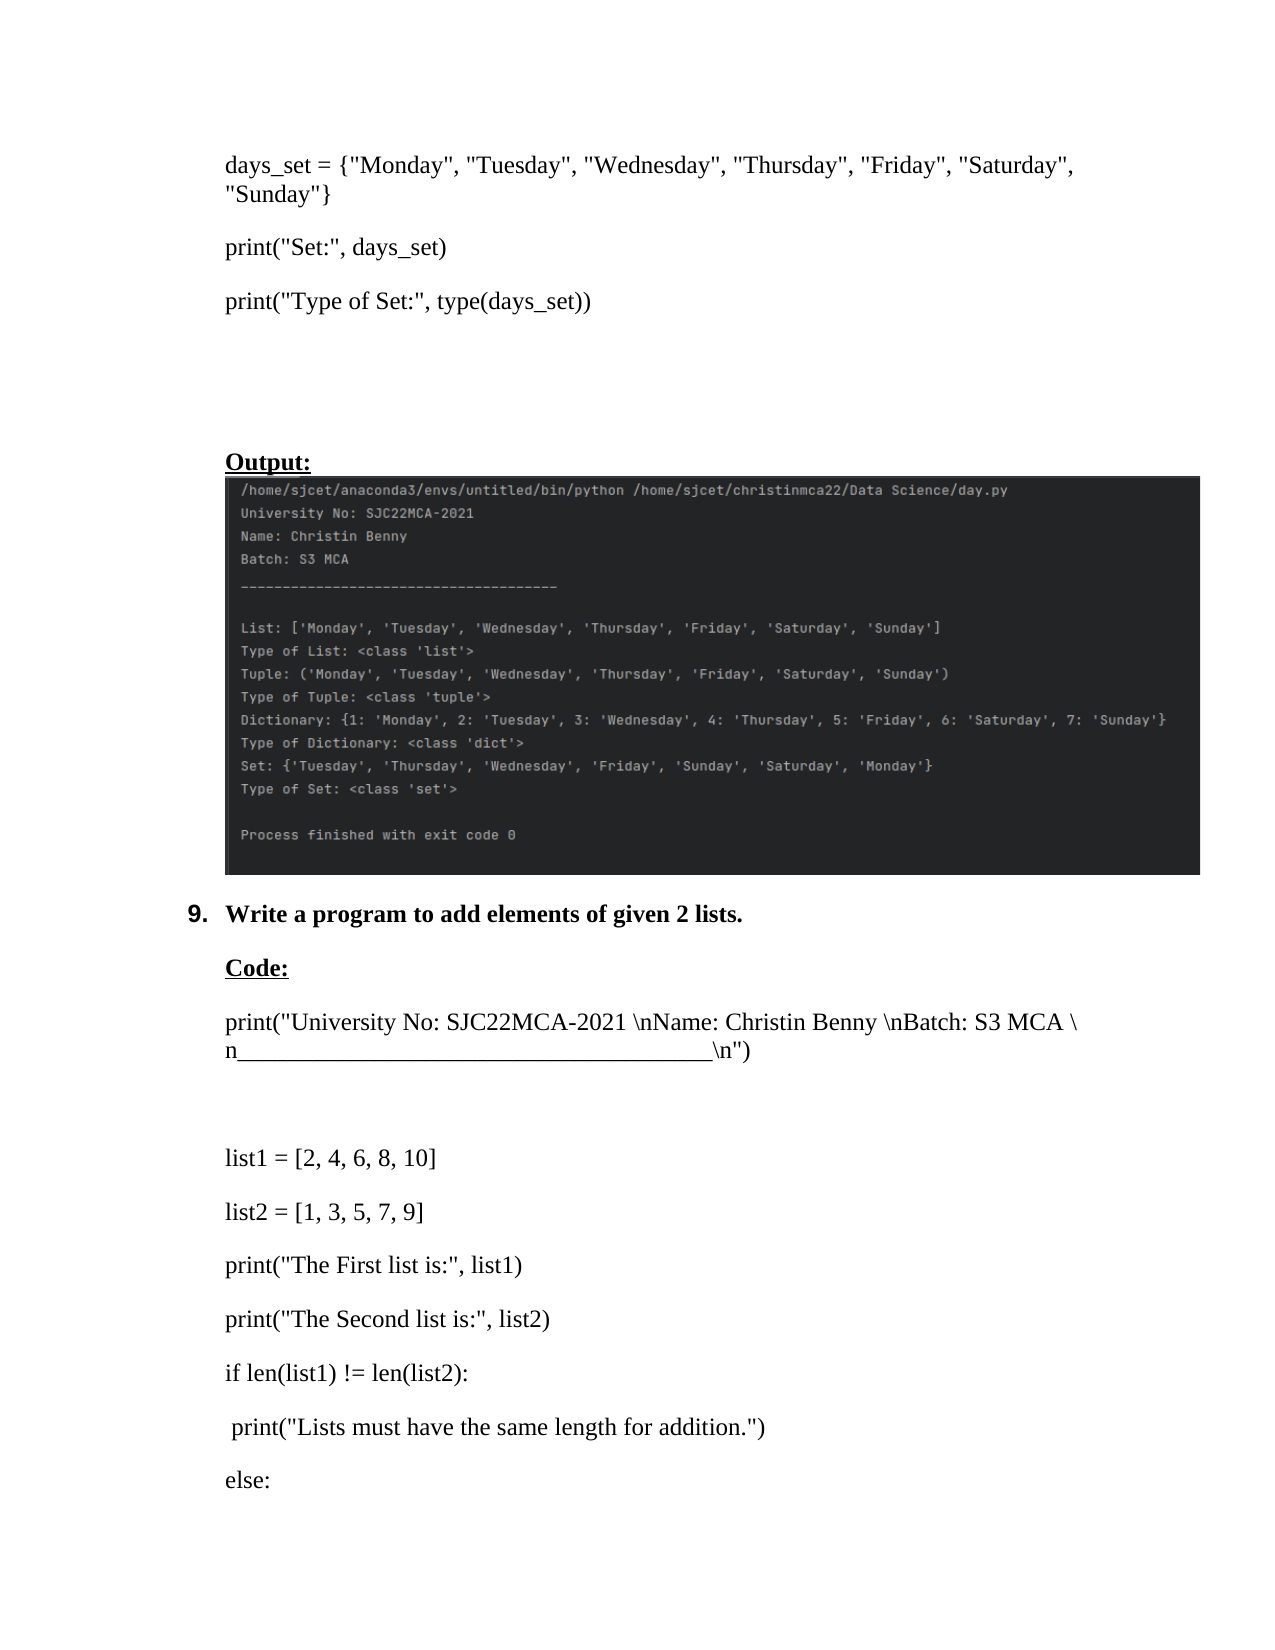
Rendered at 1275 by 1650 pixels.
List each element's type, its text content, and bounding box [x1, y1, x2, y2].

list Write a program to add elements of given 2 lists. [187, 899, 1125, 928]
text print("Type of Set:", type(days_set)) [225, 286, 1125, 315]
text days_set = {"Monday", "Tuesday", "Wednesday", "Thursday", "Friday", "Saturday", "Sunday"} [225, 150, 1125, 207]
text list2 = [1, 3, 5, 7, 9] [225, 1197, 1125, 1226]
picture [225, 476, 1200, 875]
text if len(list1) != len(list2): [225, 1358, 1125, 1387]
text print("The First list is:", list1) [225, 1251, 1125, 1279]
text print("Set:", days_set) [225, 232, 1125, 261]
text Code: [225, 953, 1125, 982]
text Output: [225, 447, 1125, 476]
text print("University No: SJC22MCA-2021 \nName: Christin Benny \nBatch: S3 MCA \n______________________________________\n") [225, 1007, 1125, 1064]
text print("Lists must have the same length for addition.") [225, 1412, 1125, 1441]
text else: [225, 1466, 1125, 1494]
text print("The Second list is:", list2) [225, 1304, 1125, 1333]
text list1 = [2, 4, 6, 8, 10] [225, 1143, 1125, 1172]
